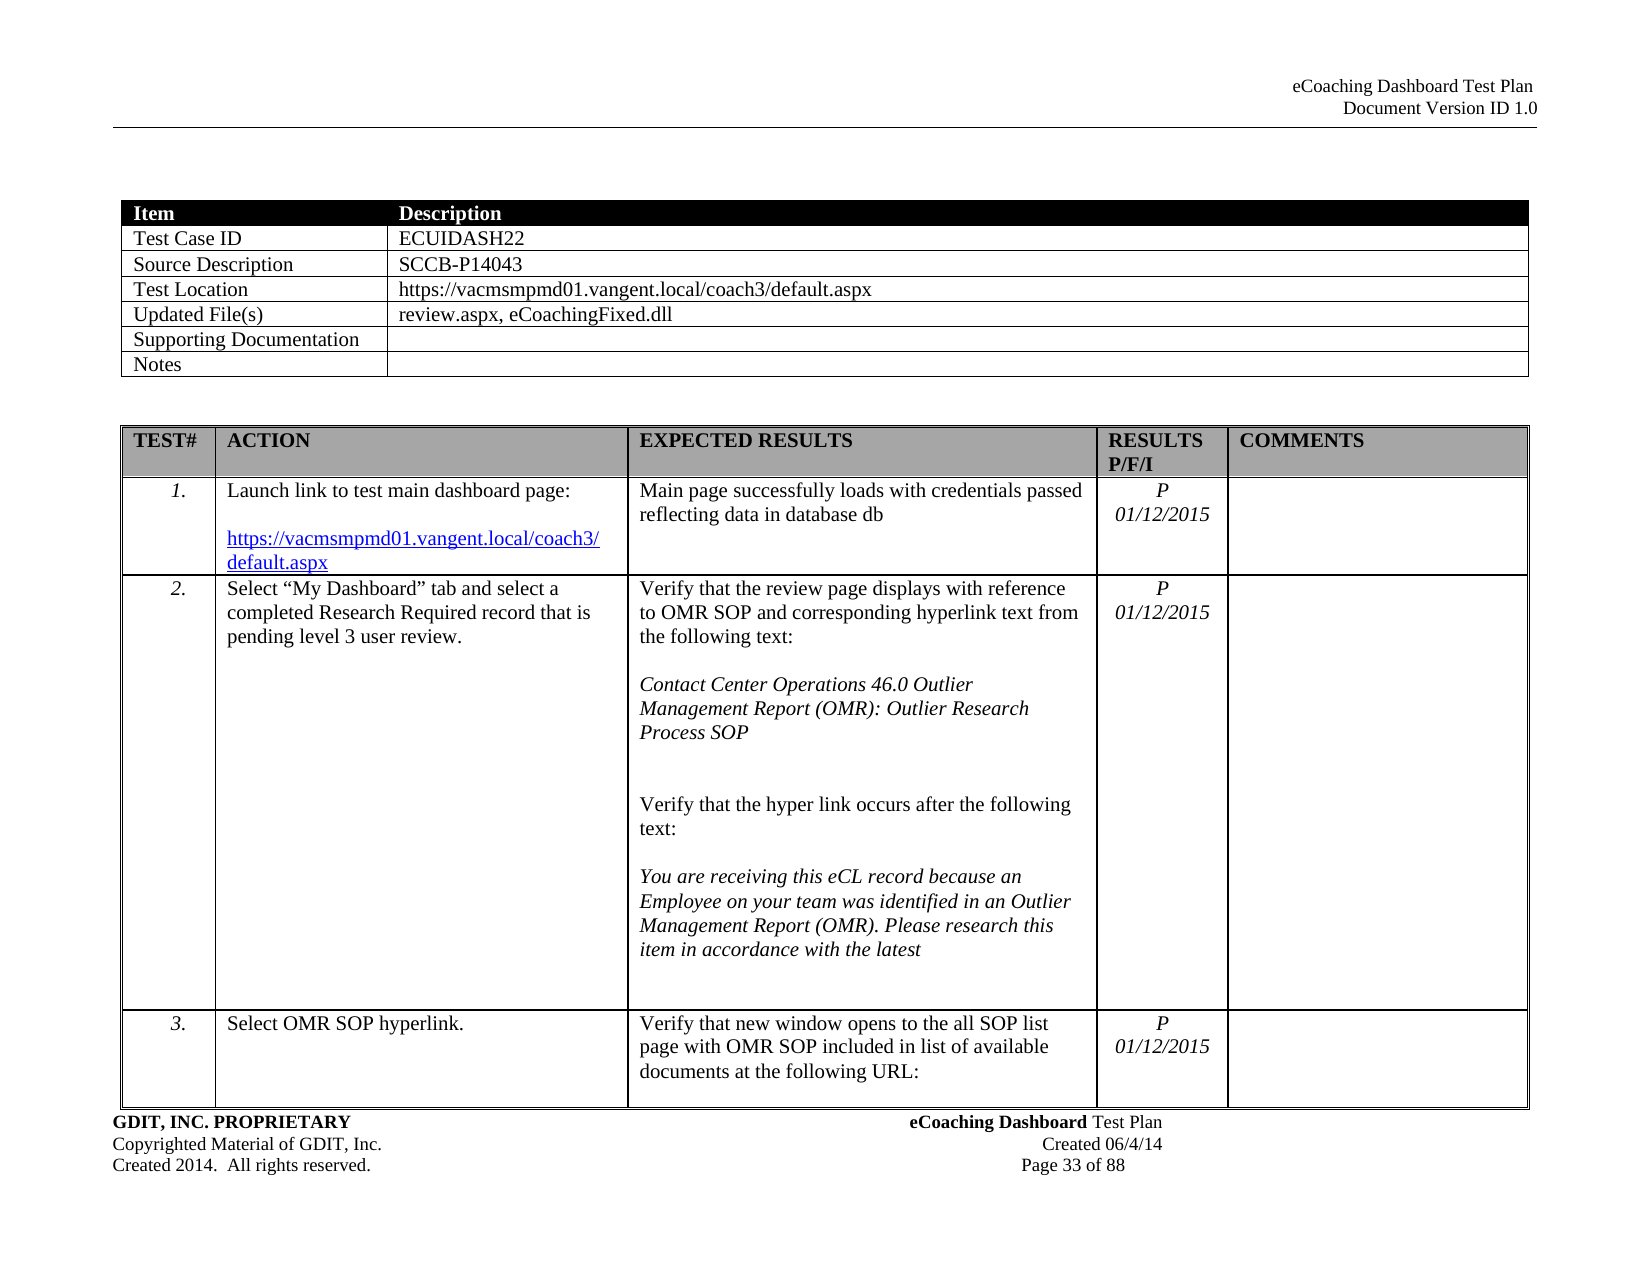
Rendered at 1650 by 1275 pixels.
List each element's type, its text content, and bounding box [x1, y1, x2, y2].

table_cell P 01/12/2015 [1098, 478, 1227, 574]
table_cell P 01/12/2015 [1098, 1011, 1227, 1107]
table_cell [123, 478, 215, 574]
table_cell ECUIDASH22 [388, 226, 1528, 250]
table_cell Notes [122, 352, 387, 376]
table_cell [123, 576, 215, 1009]
table_cell [1229, 1011, 1527, 1107]
table_cell [388, 327, 1528, 351]
table_cell [1229, 576, 1527, 1009]
table_header TEST# [123, 428, 215, 476]
table_cell [1229, 478, 1527, 574]
table_cell Source Description [122, 251, 387, 276]
table_cell https://vacmsmpmd01.vangent.local/coach3/default.aspx [388, 277, 1528, 301]
table_cell Updated File(s) [122, 302, 387, 326]
table_cell Test Location [122, 277, 387, 301]
table_header RESULTS P/F/I [1098, 428, 1227, 476]
table_header Description [388, 201, 1528, 225]
table_header COMMENTS [1229, 428, 1527, 476]
table_cell [123, 1011, 215, 1107]
table_cell Main page successfully loads with credentials passed reflecting data in database db [629, 478, 1096, 574]
table_cell Test Case ID [122, 226, 387, 250]
table_cell review.aspx, eCoachingFixed.dll [388, 302, 1528, 326]
table_header Item [122, 201, 387, 225]
table_cell Verify that the review page displays with reference to OMR SOP and corresponding hyperlink text from the following text: Contact Center Operations 46.0 Outlier Management Report (OMR): Outlier Research Process SOP Verify that the hyper link occurs after the following text: You are receiving this eCL record because an Employee on your team was identified in an Outlier Management Report (OMR). Please research this item in accordance with the latest [629, 576, 1096, 1009]
table_cell Select OMR SOP hyperlink. [216, 1011, 627, 1107]
table_header ACTION [216, 428, 627, 476]
table_cell Select “My Dashboard” tab and select a completed Research Required record that is pending level 3 user review. [216, 576, 627, 1009]
table_cell P 01/12/2015 [1098, 576, 1227, 1009]
table_cell Launch link to test main dashboard page: https://vacmsmpmd01.vangent.local/coach3/default.aspx [216, 478, 627, 574]
table_header EXPECTED RESULTS [629, 428, 1096, 476]
table_cell [388, 352, 1528, 376]
table_cell Supporting Documentation [122, 327, 387, 351]
table_cell SCCB-P14043 [388, 251, 1528, 276]
